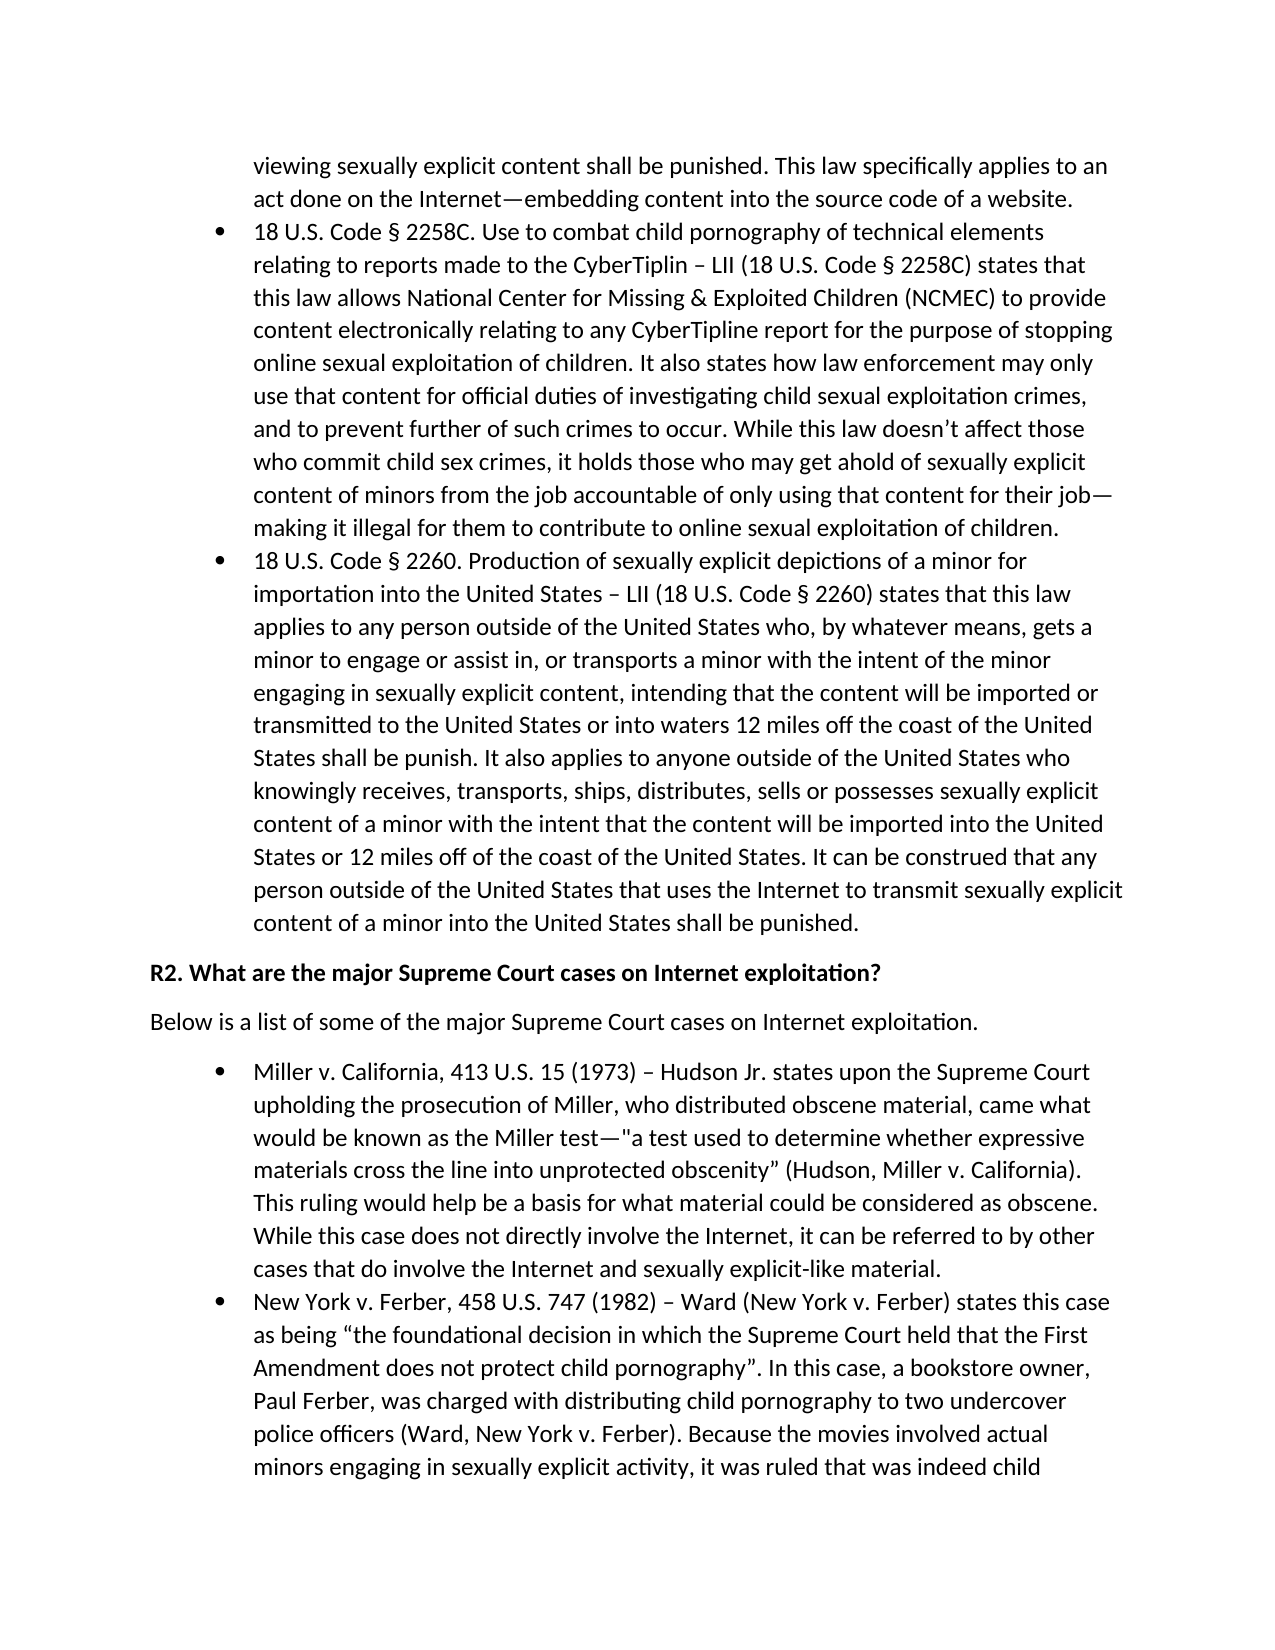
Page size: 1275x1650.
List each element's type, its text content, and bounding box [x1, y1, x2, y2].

list Miller v. California, 413 U.S. 15 (1973) – Hudson Jr. states upon the Supreme Court upholding the prosecution of Miller, who distributed obscene material, came what would be known as the Miller test—"a test used to determine whether expressive materials cross the line into unprotected obscenity” (Hudson, Miller v. California). This ruling would help be a basis for what material could be considered as obscene. While this case does not directly involve the Internet, it can be referred to by other cases that do involve the Internet and sexually explicit-like material. [216, 1056, 1125, 1284]
list 18 U.S. Code § 2258C. Use to combat child pornography of technical elements relating to reports made to the CyberTiplin – LII (18 U.S. Code § 2258C) states that this law allows National Center for Missing & Exploited Children (NCMEC) to provide content electronically relating to any CyberTipline report for the purpose of stopping online sexual exploitation of children. It also states how law enforcement may only use that content for official duties of investigating child sexual exploitation crimes, and to prevent further of such crimes to occur. While this law doesn’t affect those who commit child sex crimes, it holds those who may get ahold of sexually explicit content of minors from the job accountable of only using that content for their job—making it illegal for them to contribute to online sexual exploitation of children. [216, 216, 1125, 543]
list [216, 150, 1125, 213]
text Below is a list of some of the major Supreme Court cases on Internet exploitation. [150, 1006, 1125, 1037]
list 18 U.S. Code § 2260. Production of sexually explicit depictions of a minor for importation into the United States – LII (18 U.S. Code § 2260) states that this law applies to any person outside of the United States who, by whatever means, gets a minor to engage or assist in, or transports a minor with the intent of the minor engaging in sexually explicit content, intending that the content will be imported or transmitted to the United States or into waters 12 miles off the coast of the United States shall be punish. It also applies to anyone outside of the United States who knowingly receives, transports, ships, distributes, sells or possesses sexually explicit content of a minor with the intent that the content will be imported into the United States or 12 miles off of the coast of the United States. It can be construed that any person outside of the United States that uses the Internet to transmit sexually explicit content of a minor into the United States shall be punished. [216, 545, 1125, 938]
text R2. What are the major Supreme Court cases on Internet exploitation? [150, 957, 1125, 987]
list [216, 1286, 1125, 1481]
